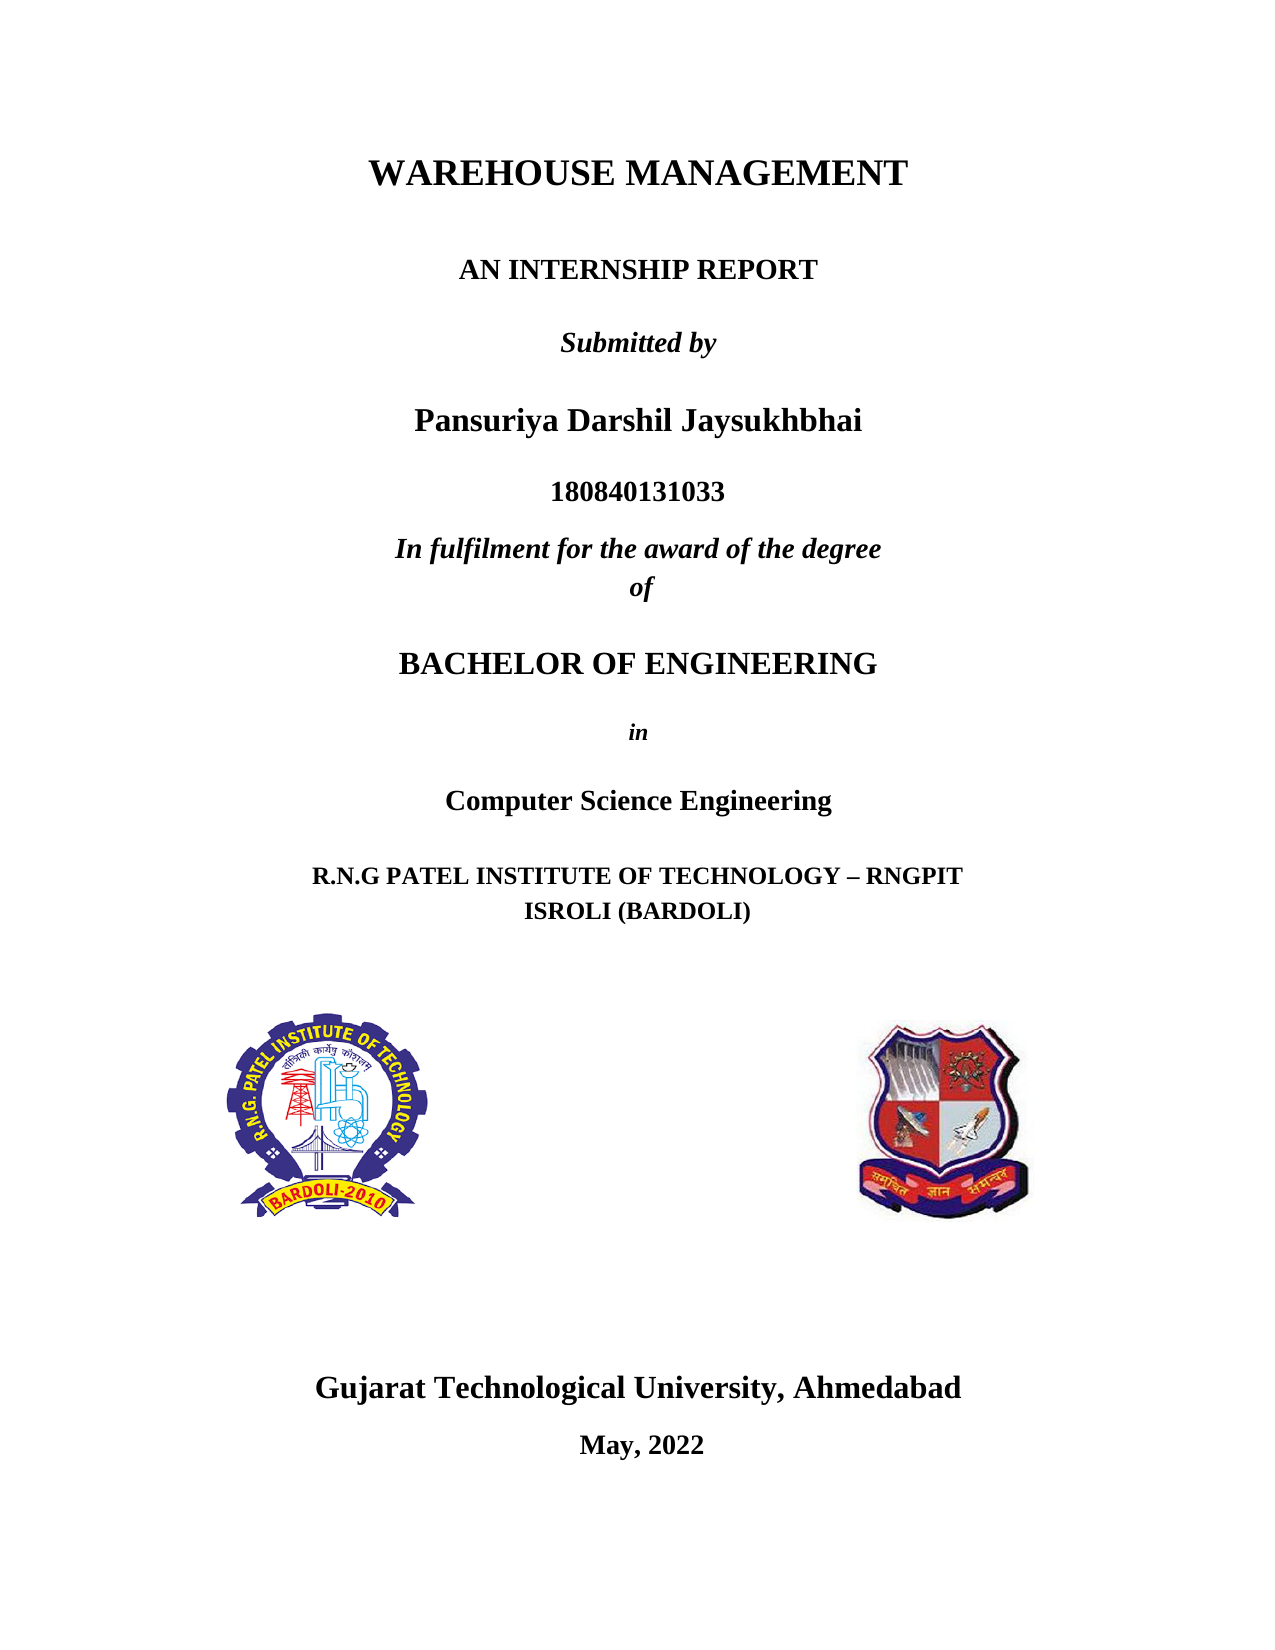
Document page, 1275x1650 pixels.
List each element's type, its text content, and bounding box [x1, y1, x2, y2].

picture [816, 1020, 1072, 1223]
text ISROLI (BARDOLI) [150, 896, 1125, 925]
text AN INTERNSHIP REPORT [150, 252, 1127, 286]
text May, 2022 [150, 1428, 1127, 1460]
subtitle in [150, 718, 1127, 746]
text Computer Science Engineering [150, 783, 1127, 817]
subtitle BACHELOR OF ENGINEERING [150, 644, 1127, 682]
text R.N.G PATEL INSTITUTE OF TECHNOLOGY – RNGPIT [150, 861, 1125, 890]
text WAREHOUSE MANAGEMENT [150, 150, 1127, 193]
picture [226, 1013, 430, 1217]
text In fulfilment for the award of the degree [150, 531, 1127, 565]
text of [150, 570, 1125, 602]
subtitle Pansuriya Darshil Jaysukhbhai [150, 400, 1127, 439]
subtitle Gujarat Technological University, Ahmedabad [150, 1369, 1127, 1406]
text Submitted by [150, 326, 1127, 359]
text 180840131033 [150, 474, 1125, 508]
